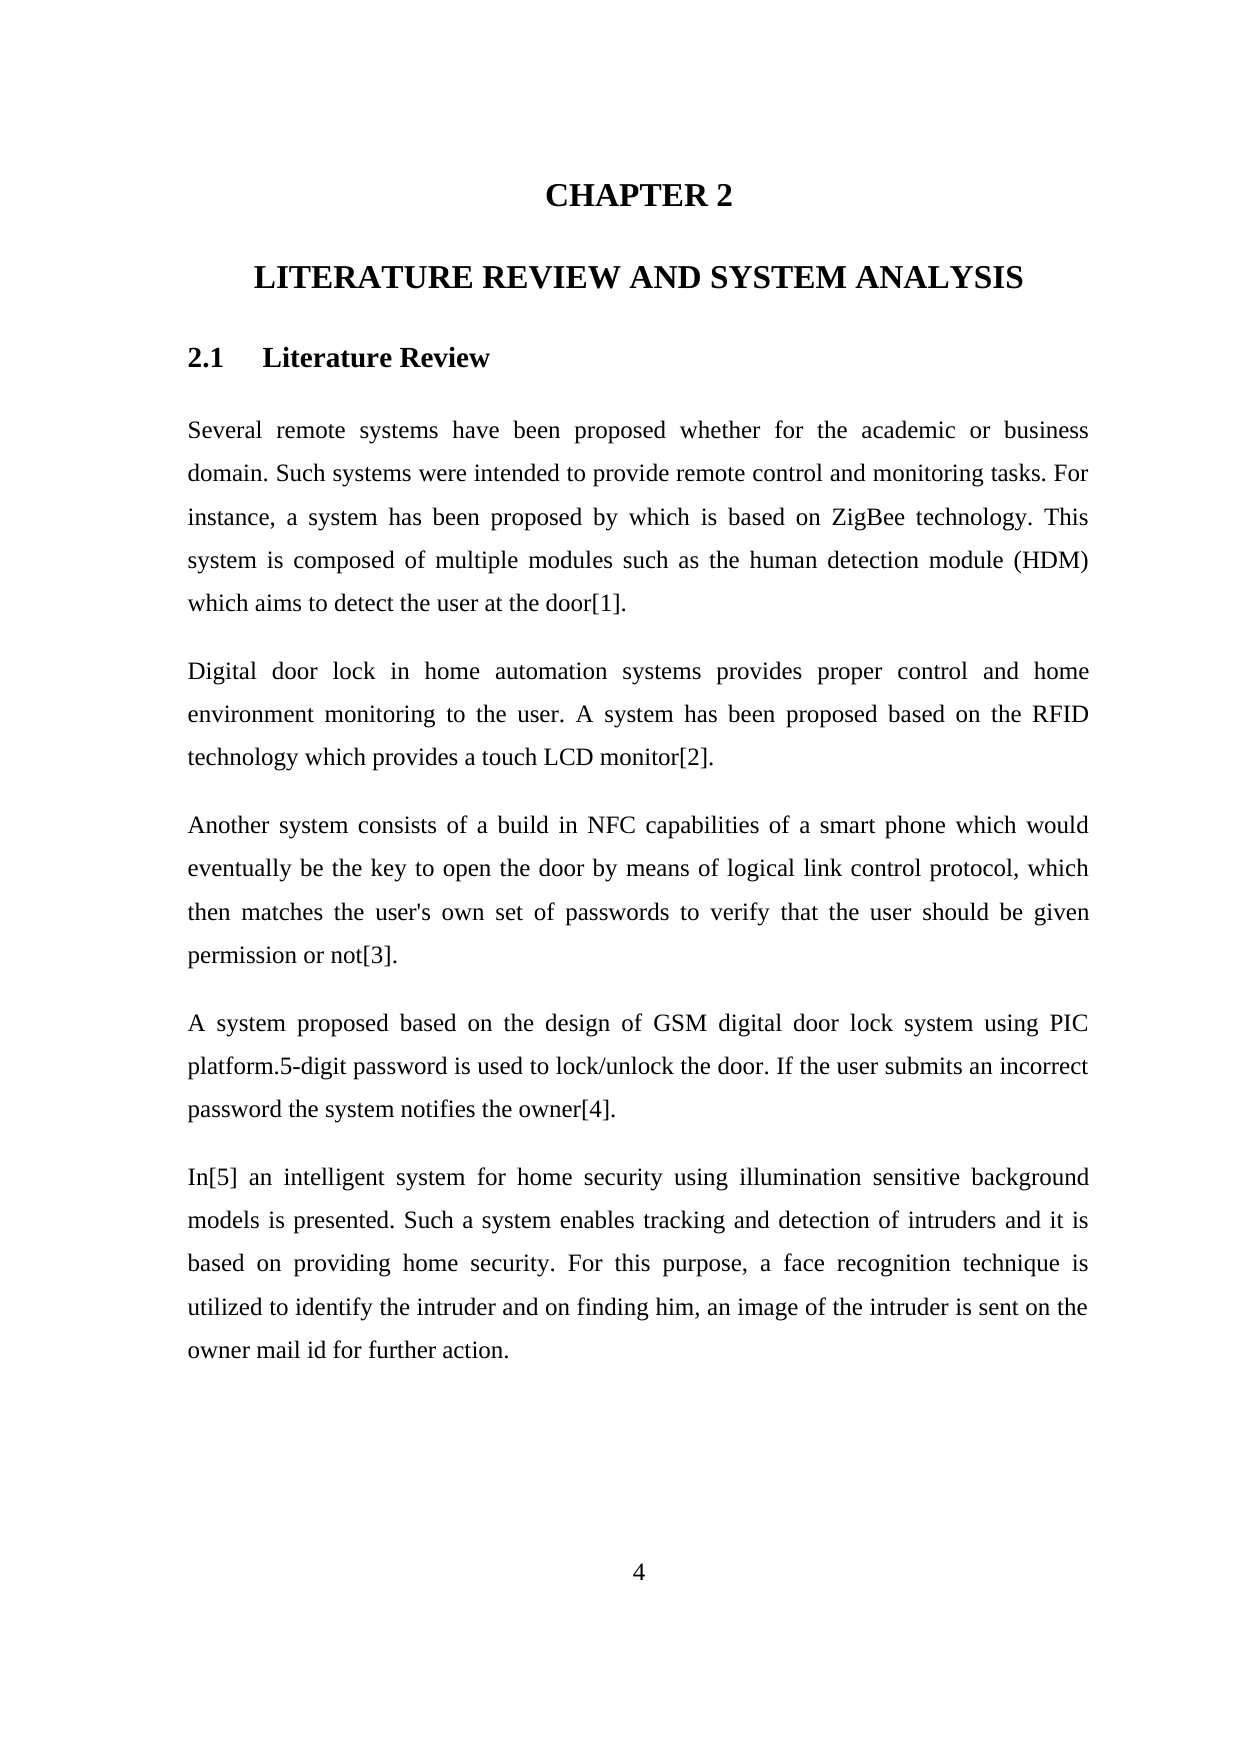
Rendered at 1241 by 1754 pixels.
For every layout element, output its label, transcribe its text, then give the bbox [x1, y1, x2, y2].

subtitle LITERATURE REVIEW AND SYSTEM ANALYSIS [187, 257, 1090, 296]
subtitle CHAPTER 2 [187, 175, 1090, 213]
text Another system consists of a build in NFC capabilities of a smart phone which would eventually be the key to open the door by means of logical link control protocol, which then matches the user's own set of passwords to verify that the user should be given permission or not[3]. [187, 810, 1090, 968]
text Several remote systems have been proposed whether for the academic or business domain. Such systems were intended to provide remote control and monitoring tasks. For instance, a system has been proposed by which is based on ZigBee technology. This system is composed of multiple modules such as the human detection module (HDM) which aims to detect the user at the door[1]. [187, 415, 1090, 617]
text A system proposed based on the design of GSM digital door lock system using PIC platform.5-digit password is used to lock/unlock the door. If the user submits an incorrect password the system notifies the owner[4]. [187, 1008, 1090, 1123]
subtitle 2.1 Literature Review [187, 340, 1090, 373]
text Digital door lock in home automation systems provides proper control and home environment monitoring to the user. A system has been proposed based on the RFID technology which provides a touch LCD monitor[2]. [187, 656, 1090, 771]
text In[5] an intelligent system for home security using illumination sensitive background models is presented. Such a system enables tracking and detection of intruders and it is based on providing home security. For this purpose, a face recognition technique is utilized to identify the intruder and on finding him, an image of the intruder is sent on the owner mail id for further action. [187, 1162, 1090, 1363]
